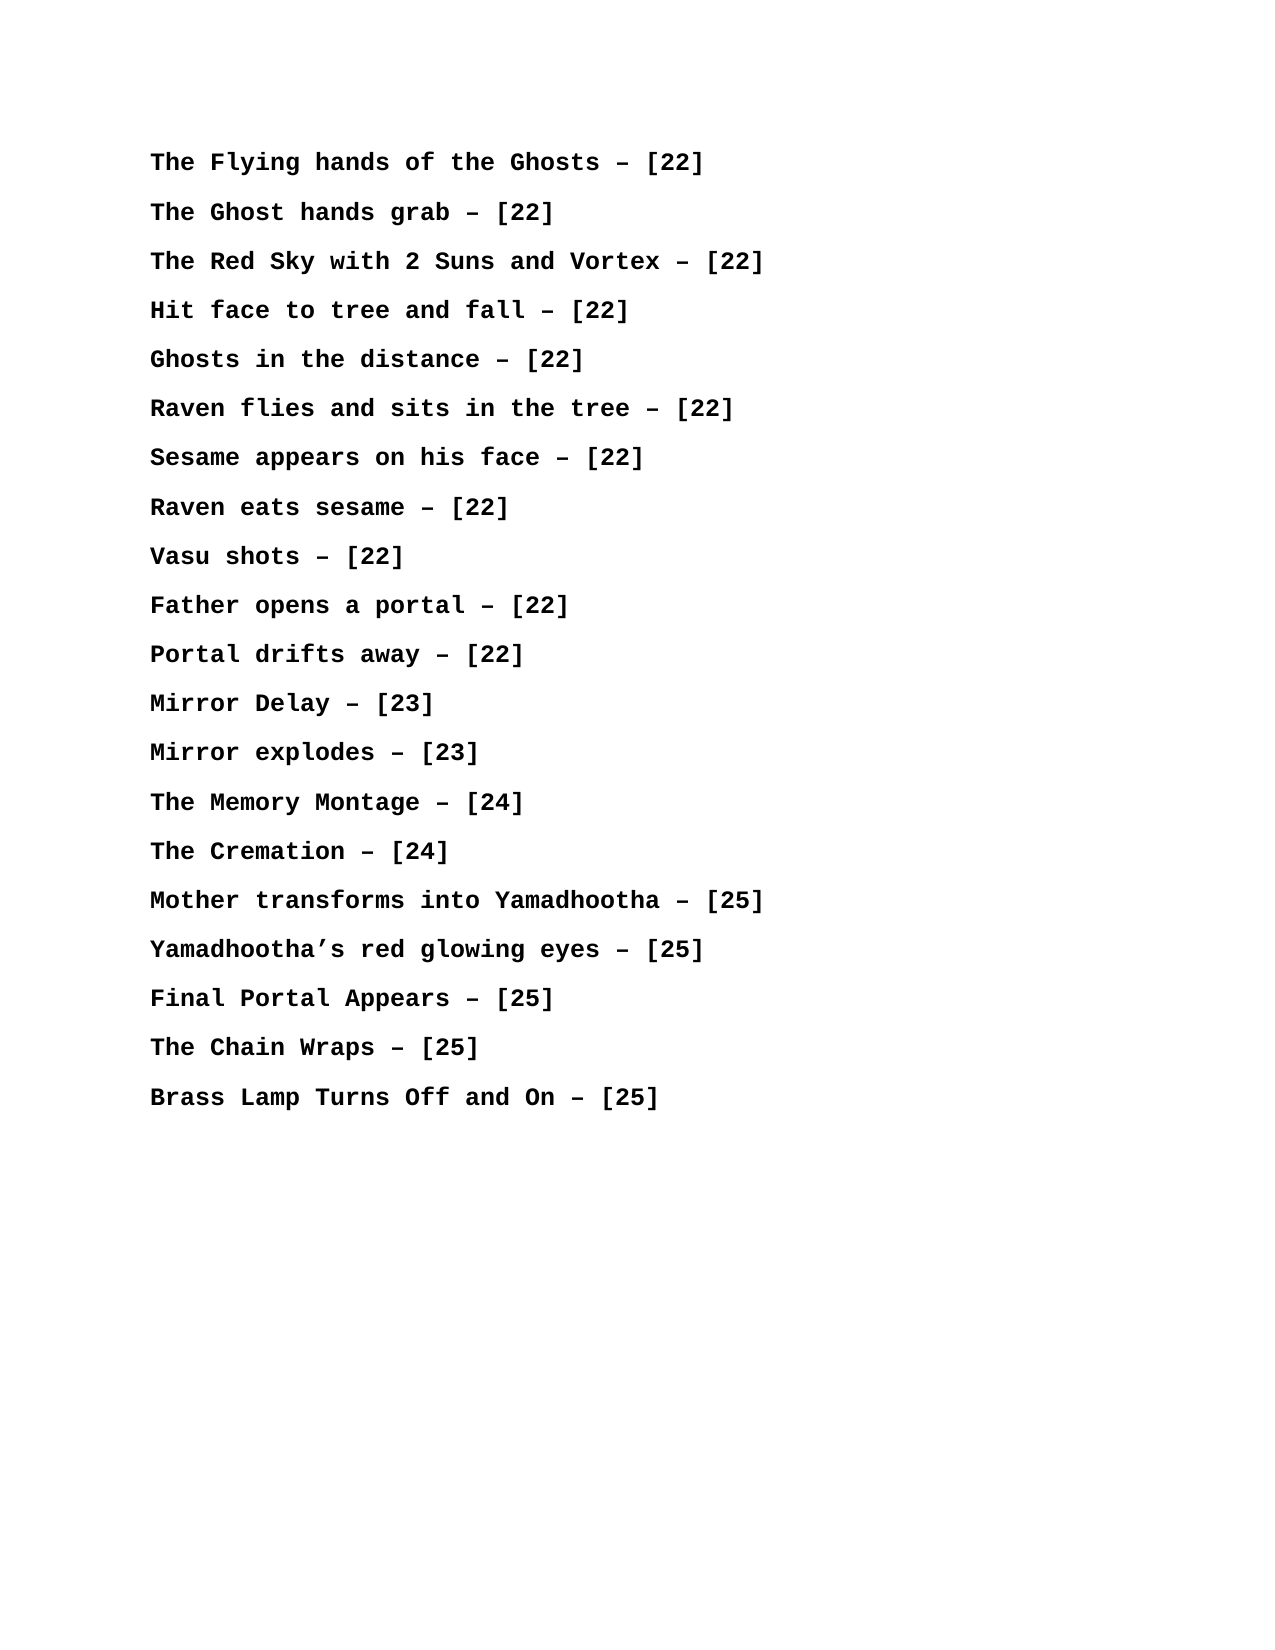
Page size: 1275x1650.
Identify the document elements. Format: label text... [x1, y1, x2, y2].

text Vasu shots – [22] [150, 543, 1125, 572]
text Father opens a portal – [22] [150, 592, 1125, 621]
text The Ghost hands grab – [22] [150, 199, 1125, 227]
text Mirror Delay – [23] [150, 691, 1125, 719]
text The Chain Wraps – [25] [150, 1035, 1125, 1063]
text Portal drifts away – [22] [150, 642, 1125, 670]
text Yamadhootha’s red glowing eyes – [25] [150, 937, 1125, 965]
text Raven eats sesame – [22] [150, 494, 1125, 522]
text The Red Sky with 2 Suns and Vortex – [22] [150, 248, 1125, 277]
text Brass Lamp Turns Off and On – [25] [150, 1084, 1125, 1112]
text Sesame appears on his face – [22] [150, 445, 1125, 473]
text The Cremation – [24] [150, 838, 1125, 867]
text Hit face to tree and fall – [22] [150, 297, 1125, 326]
text Final Portal Appears – [25] [150, 986, 1125, 1014]
text Mother transforms into Yamadhootha – [25] [150, 887, 1125, 916]
text The Memory Montage – [24] [150, 789, 1125, 817]
text Mirror explodes – [23] [150, 740, 1125, 768]
text Raven flies and sits in the tree – [22] [150, 396, 1125, 424]
text Ghosts in the distance – [22] [150, 347, 1125, 375]
text The Flying hands of the Ghosts – [22] [150, 150, 1125, 178]
